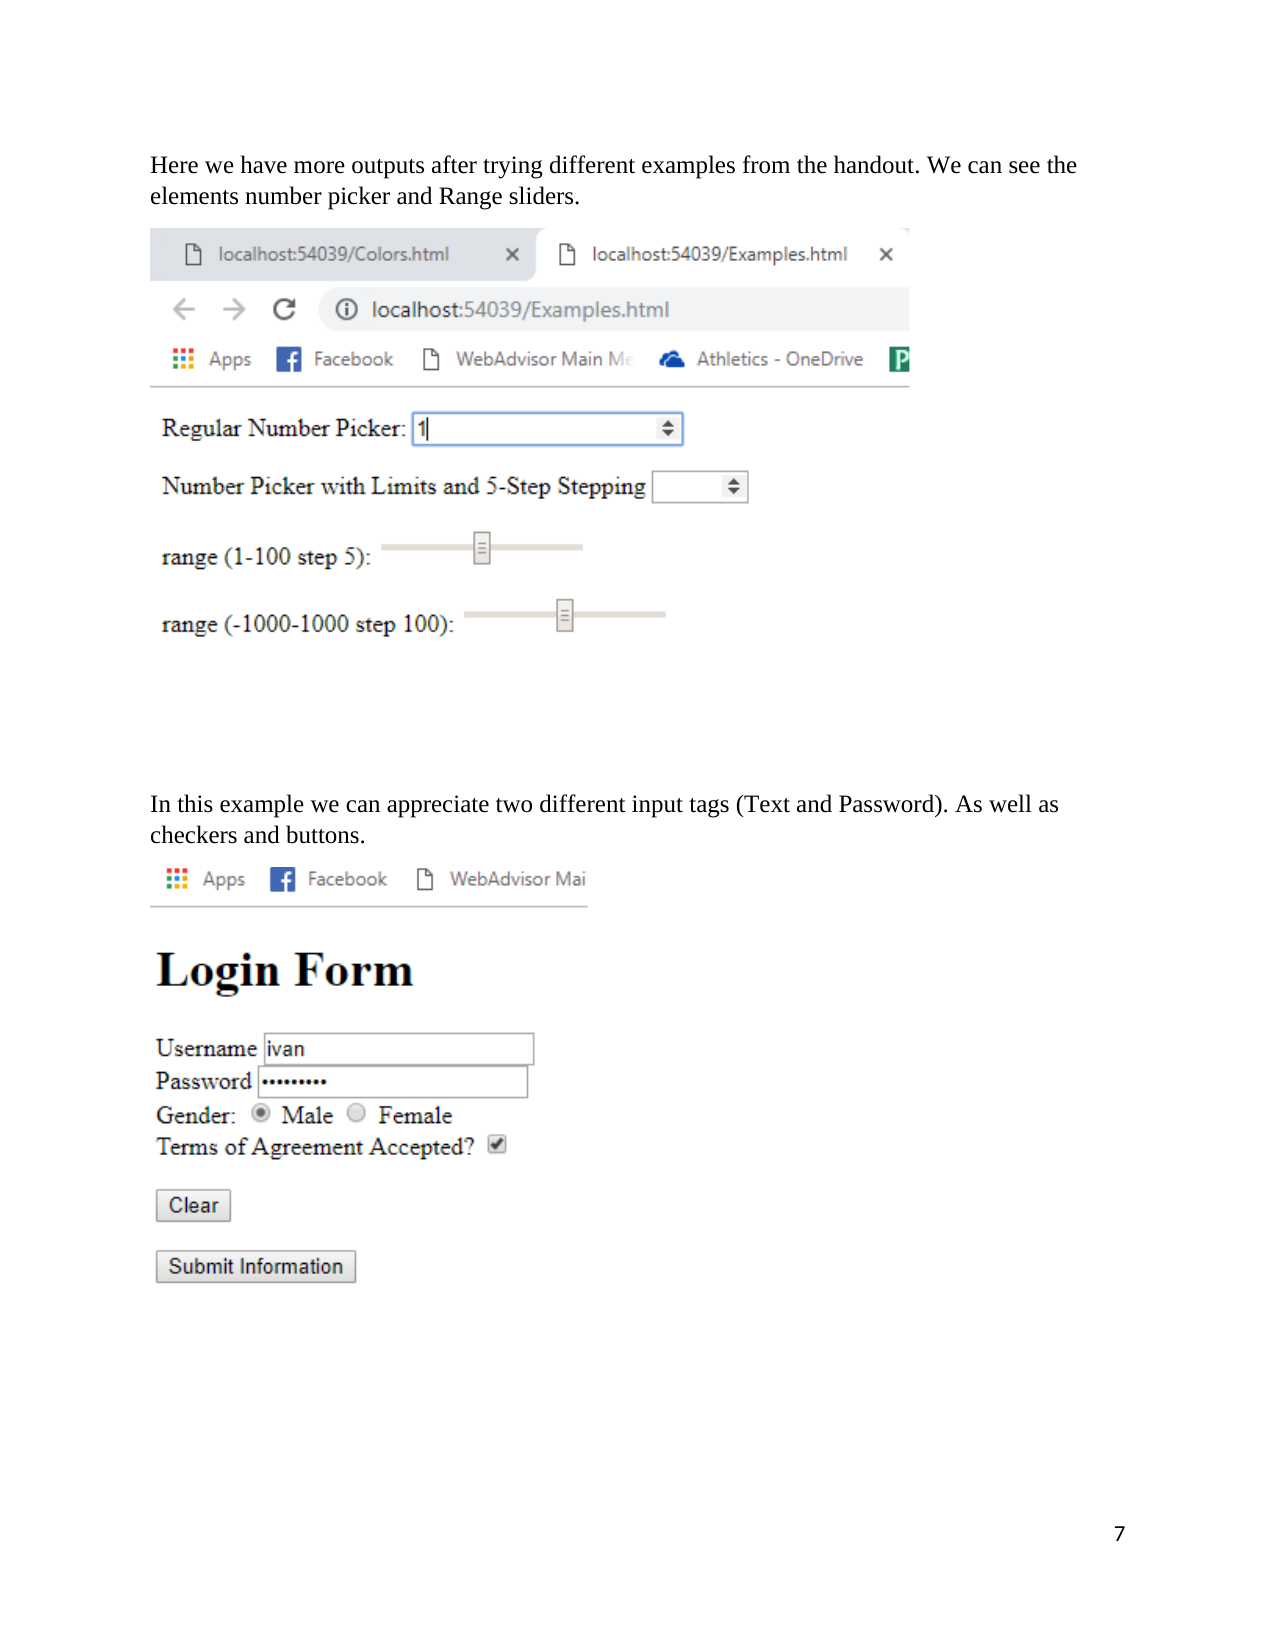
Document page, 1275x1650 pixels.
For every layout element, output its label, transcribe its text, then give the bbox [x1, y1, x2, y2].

text In this example we can appreciate two different input tags (Text and Password). As well as checkers and buttons. [150, 789, 1125, 849]
picture [150, 867, 588, 1324]
text Here we have more outputs after trying different examples from the handout. We can see the elements number picker and Range sliders. [150, 150, 1125, 210]
picture [150, 228, 910, 723]
